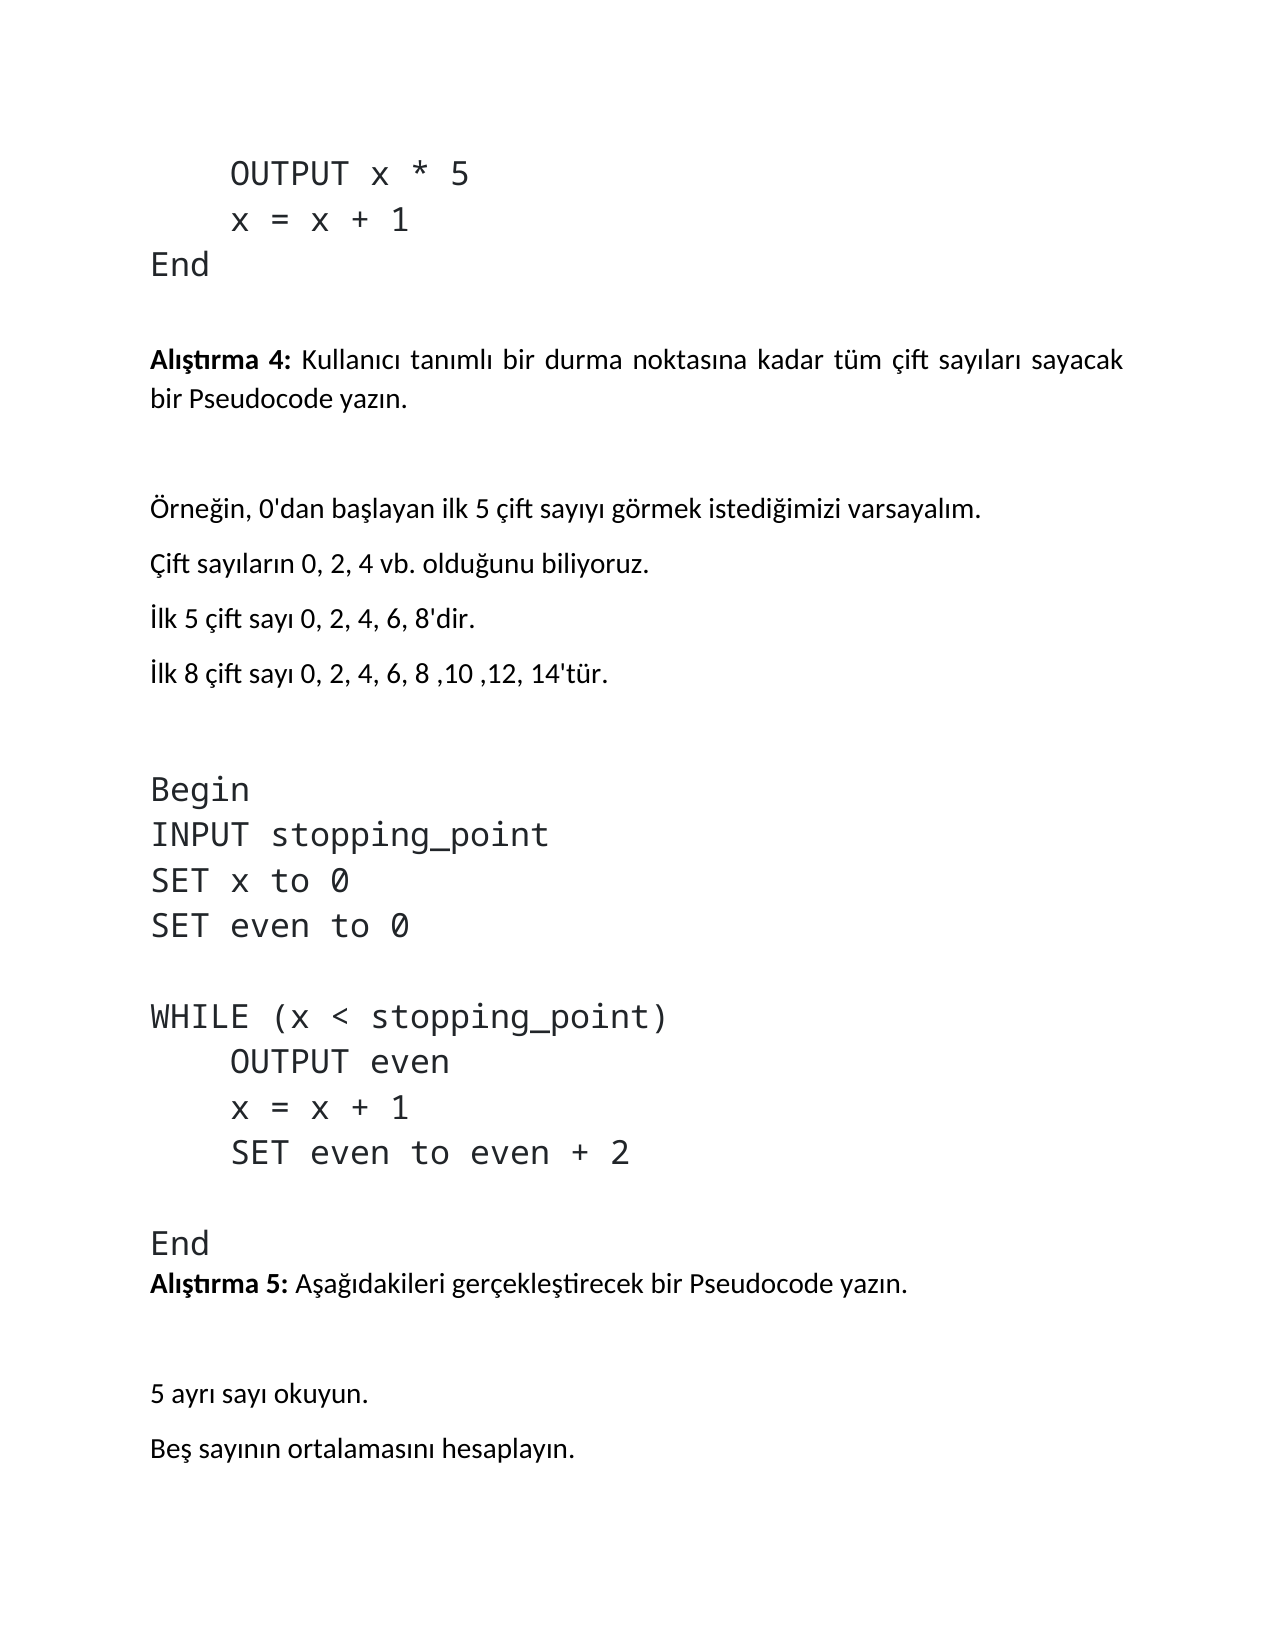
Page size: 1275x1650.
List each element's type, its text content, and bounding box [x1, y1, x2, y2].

text x = x + 1 [150, 1083, 1125, 1129]
text End [150, 1220, 1125, 1265]
text SET even to 0 [150, 902, 1125, 947]
text End [150, 241, 1125, 286]
text Alıştırma 5: Aşağıdakileri gerçekleştirecek bir Pseudocode yazın. [150, 1265, 1125, 1301]
text OUTPUT even [150, 1038, 1125, 1083]
text x = x + 1 [150, 195, 1125, 241]
text OUTPUT x * 5 [150, 150, 1125, 195]
text İlk 8 çift sayı 0, 2, 4, 6, 8 ,10 ,12, 14'tür. [150, 655, 1125, 691]
text Begin [150, 766, 1125, 811]
text Çift sayıların 0, 2, 4 vb. olduğunu biliyoruz. [150, 545, 1125, 581]
text SET x to 0 [150, 856, 1125, 902]
text İlk 5 çift sayı 0, 2, 4, 6, 8'dir. [150, 600, 1125, 636]
text Örneğin, 0'dan başlayan ilk 5 çift sayıyı görmek istediğimizi varsayalım. [150, 490, 1125, 526]
text Beş sayının ortalamasını hesaplayın. [150, 1430, 1125, 1466]
text SET even to even + 2 [150, 1129, 1125, 1174]
text INPUT stopping_point [150, 811, 1125, 856]
text WHILE (x < stopping_point) [150, 993, 1125, 1038]
text 5 ayrı sayı okuyun. [150, 1375, 1125, 1411]
text Alıştırma 4: Kullanıcı tanımlı bir durma noktasına kadar tüm çift sayıları sayacak bir Pseudocode yazın. [150, 341, 1125, 415]
